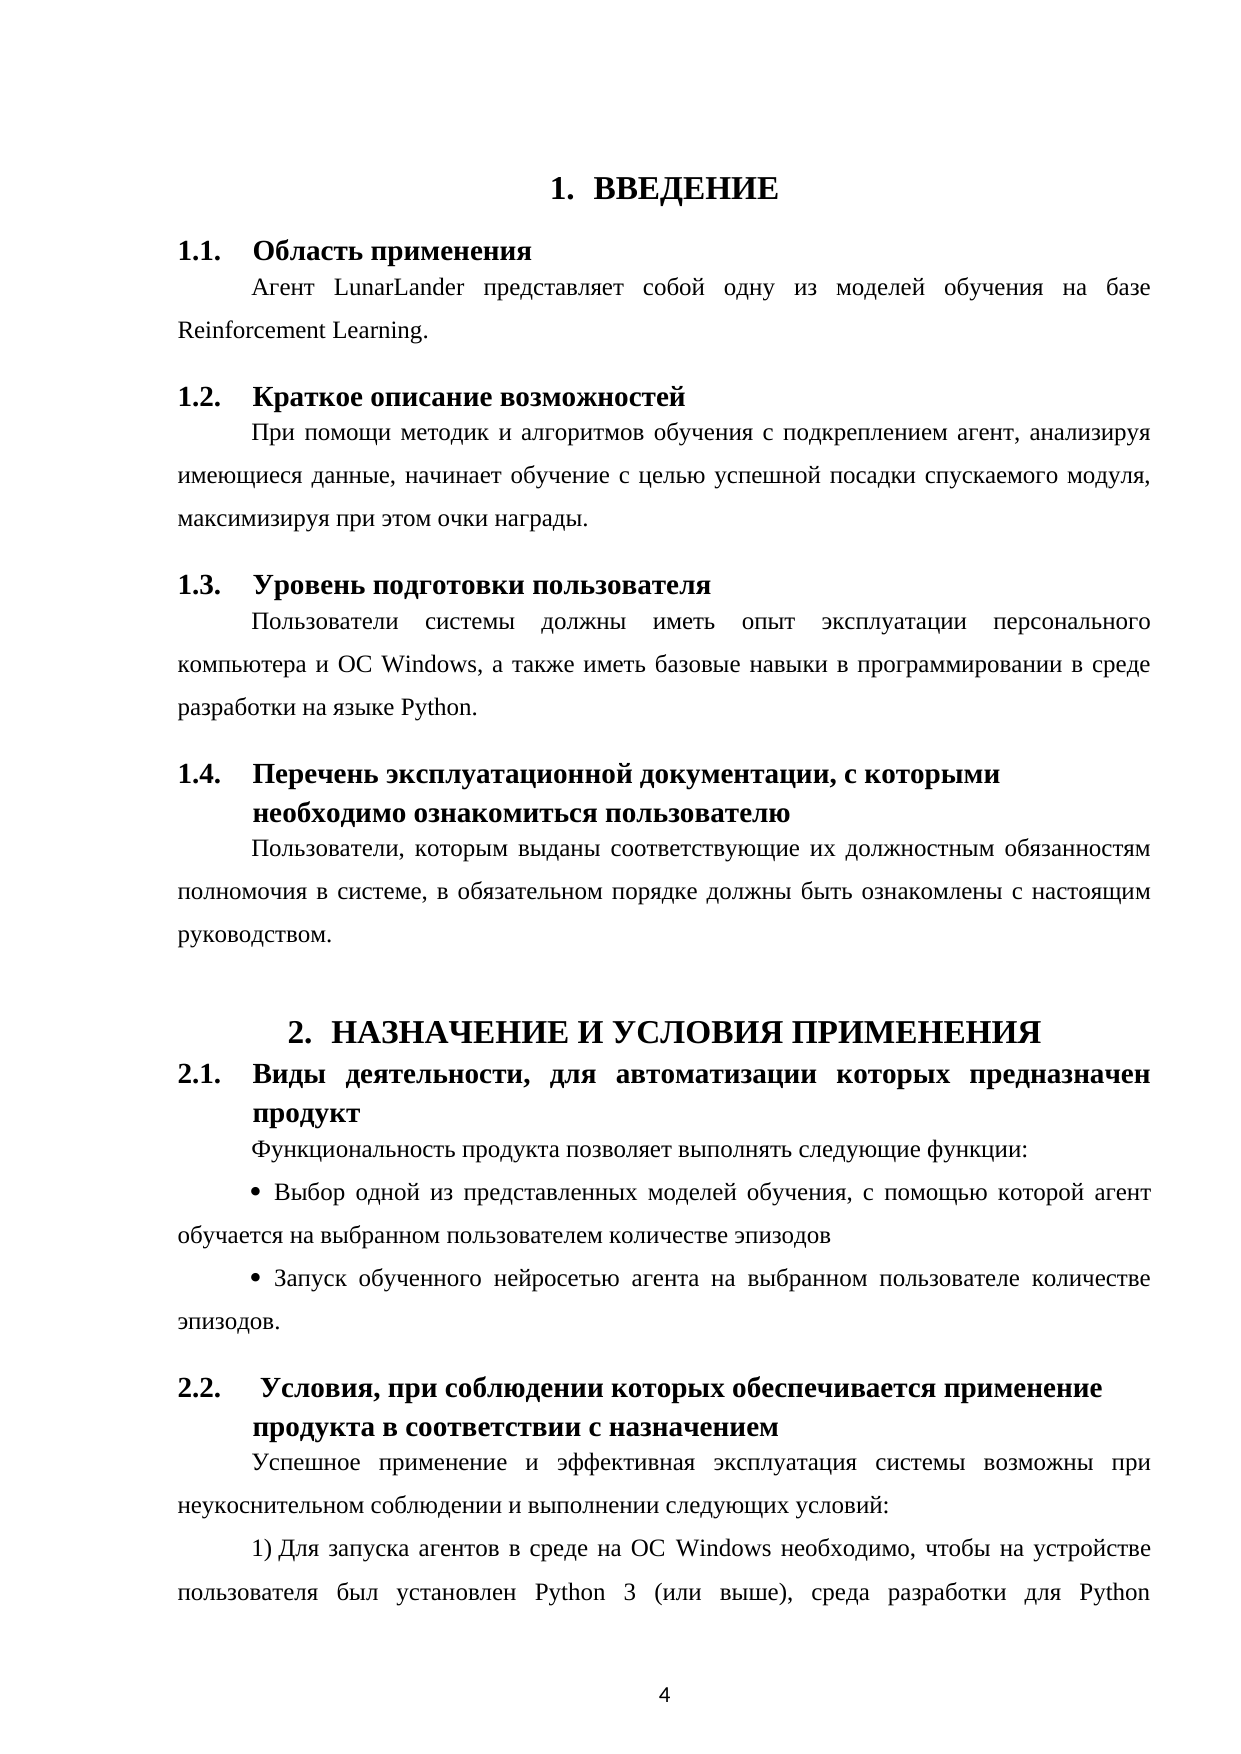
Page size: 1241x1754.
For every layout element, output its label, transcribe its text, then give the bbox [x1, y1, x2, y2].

subtitle Перечень эксплуатационной документации, с которыми необходимо ознакомиться пользователю [177, 756, 1152, 828]
text Успешное применение и эффективная эксплуатация системы возможны при неукоснительном соблюдении и выполнении следующих условий: [177, 1447, 1152, 1519]
text Пользователи системы должны иметь опыт эксплуатации персонального компьютера и ОС Windows, а также иметь базовые навыки в программировании в среде разработки на языке Python. [177, 606, 1152, 721]
text Агент LunarLander представляет собой одну из моделей обучения на базе Reinforcement Learning. [177, 272, 1152, 343]
subtitle Уровень подготовки пользователя [177, 567, 1152, 601]
subtitle НАЗНАЧЕНИЕ И УСЛОВИЯ ПРИМЕНЕНИЯ [177, 1013, 1152, 1051]
text При помощи методик и алгоритмов обучения с подкреплением агент, анализируя имеющиеся данные, начинает обучение с целью успешной посадки спускаемого модуля, максимизируя при этом очки награды. [177, 417, 1152, 532]
list Функциональность продукта позволяет выполнять следующие функции: [177, 1134, 1152, 1162]
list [177, 1533, 1152, 1605]
subtitle Область применения [177, 233, 1152, 267]
subtitle Условия, при соблюдении которых обеспечивается применение продукта в соответствии с назначением [177, 1370, 1152, 1442]
subtitle Краткое описание возможностей [177, 379, 1152, 412]
list Запуск обученного нейросетью агента на выбранном пользователе количестве эпизодов. [177, 1263, 1152, 1335]
list Виды деятельности, для автоматизации которых предназначен продукт [177, 1057, 1152, 1129]
list Выбор одной из представленных моделей обучения, с помощью которой агент обучается на выбранном пользователем количестве эпизодов [177, 1177, 1152, 1249]
list Пользователи, которым выданы соответствующие их должностным обязанностям полномочия в системе, в обязательном порядке должны быть ознакомлены с настоящим руководством. [177, 833, 1152, 948]
subtitle ВВЕДЕНИЕ [177, 168, 1152, 206]
